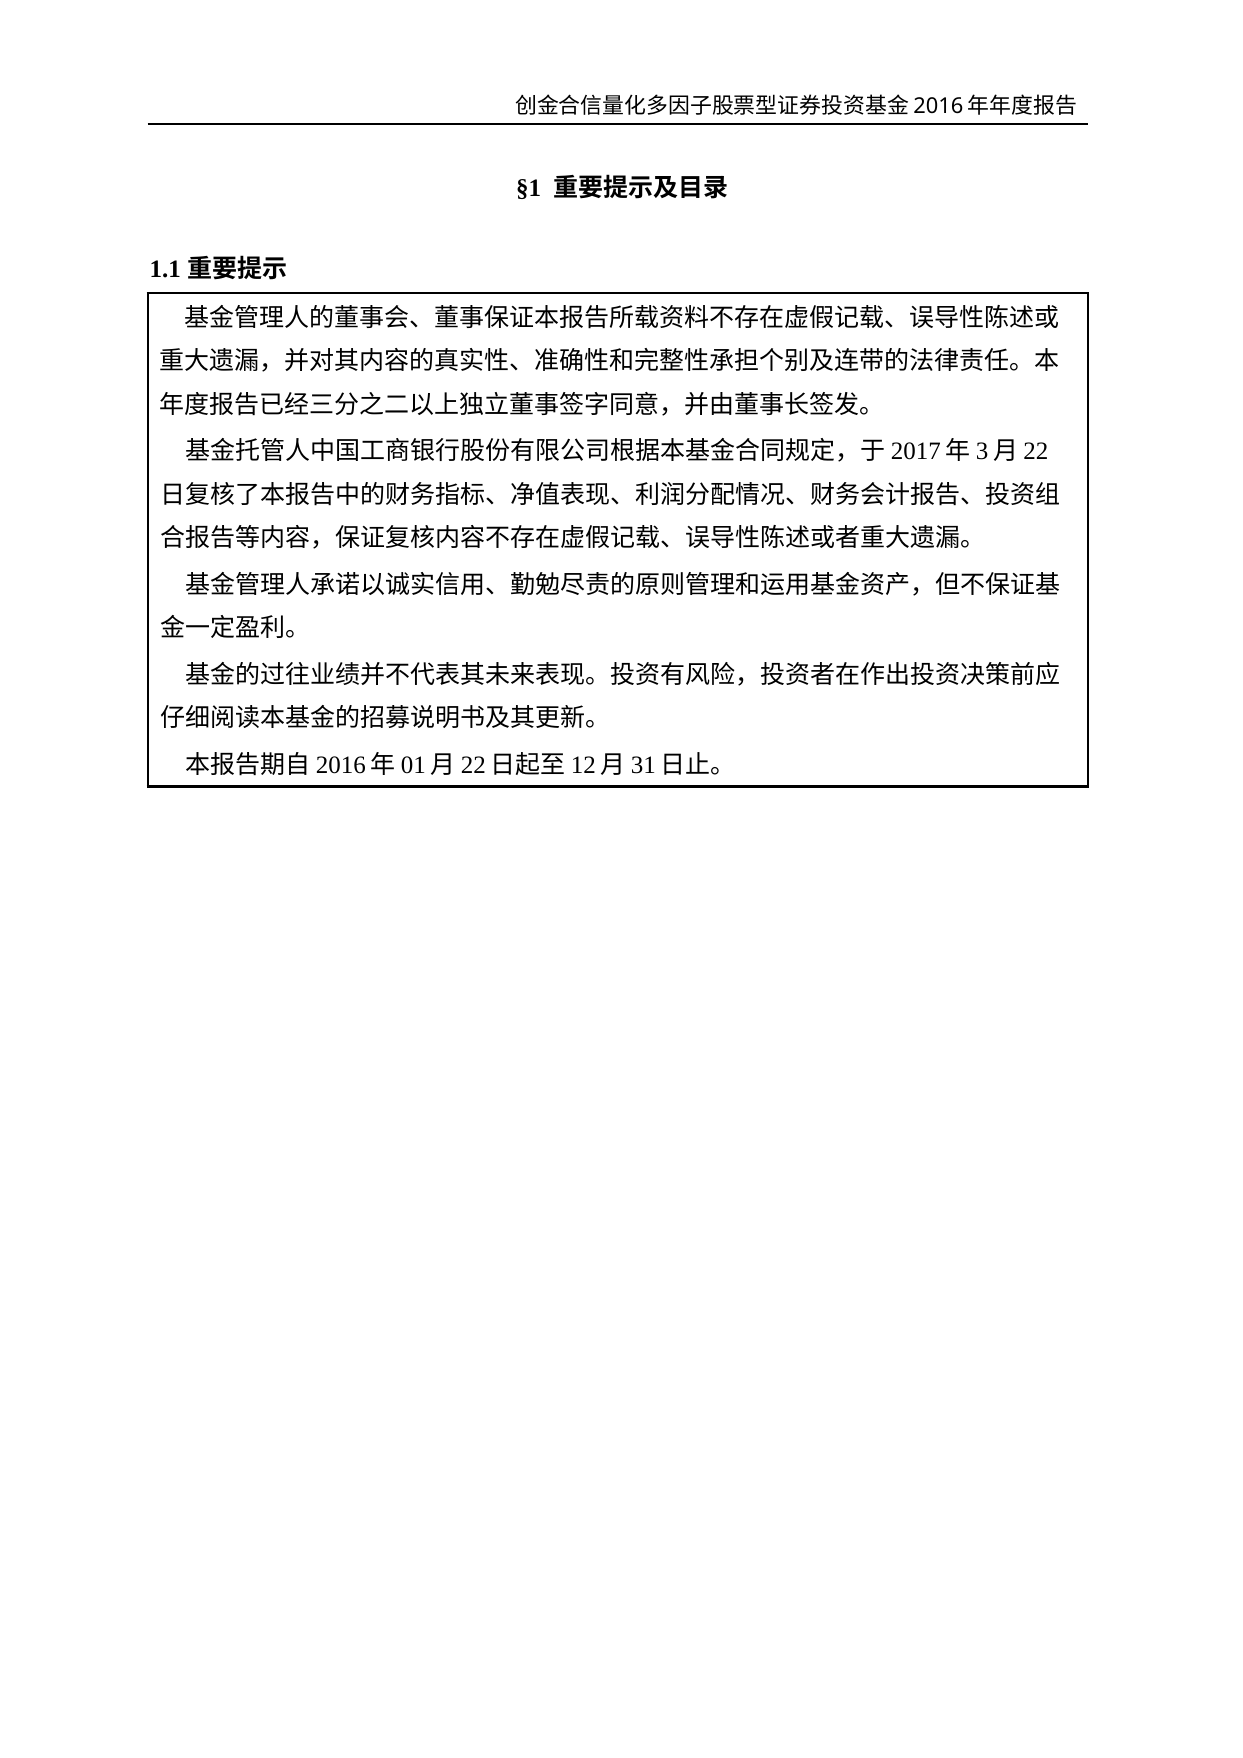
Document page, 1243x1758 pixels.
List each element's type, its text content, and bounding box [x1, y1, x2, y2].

text §1 重要提示及目录 [149, 168, 1094, 204]
text 1.1 重要提示 [149, 249, 1094, 285]
table_header 基金管理人的董事会、董事保证本报告所载资料不存在虚假记载、误导性陈述或重大遗漏，并对其内容的真实性、准确性和完整性承担个别及连带的法律责任。本年度报告已经三分之二以上独立董事签字同意，并由董事长签发。 基金托管人中国工商银行股份有限公司根据本基金合同规定，于2017年3月22日复核了本报告中的财务指标、净值表现、利润分配情况、财务会计报告、投资组合报告等内容，保证复核内容不存在虚假记载、误导性陈述或者重大遗漏。 基金管理人承诺以诚实信用、勤勉尽责的原则管理和运用基金资产，但不保证基金一定盈利。 基金的过往业绩并不代表其未来表现。投资有风险，投资者在作出投资决策前应仔细阅读本基金的招募说明书及其更新。 本报告期自2016年01月22日起至12月31日止。 [149, 294, 1087, 785]
